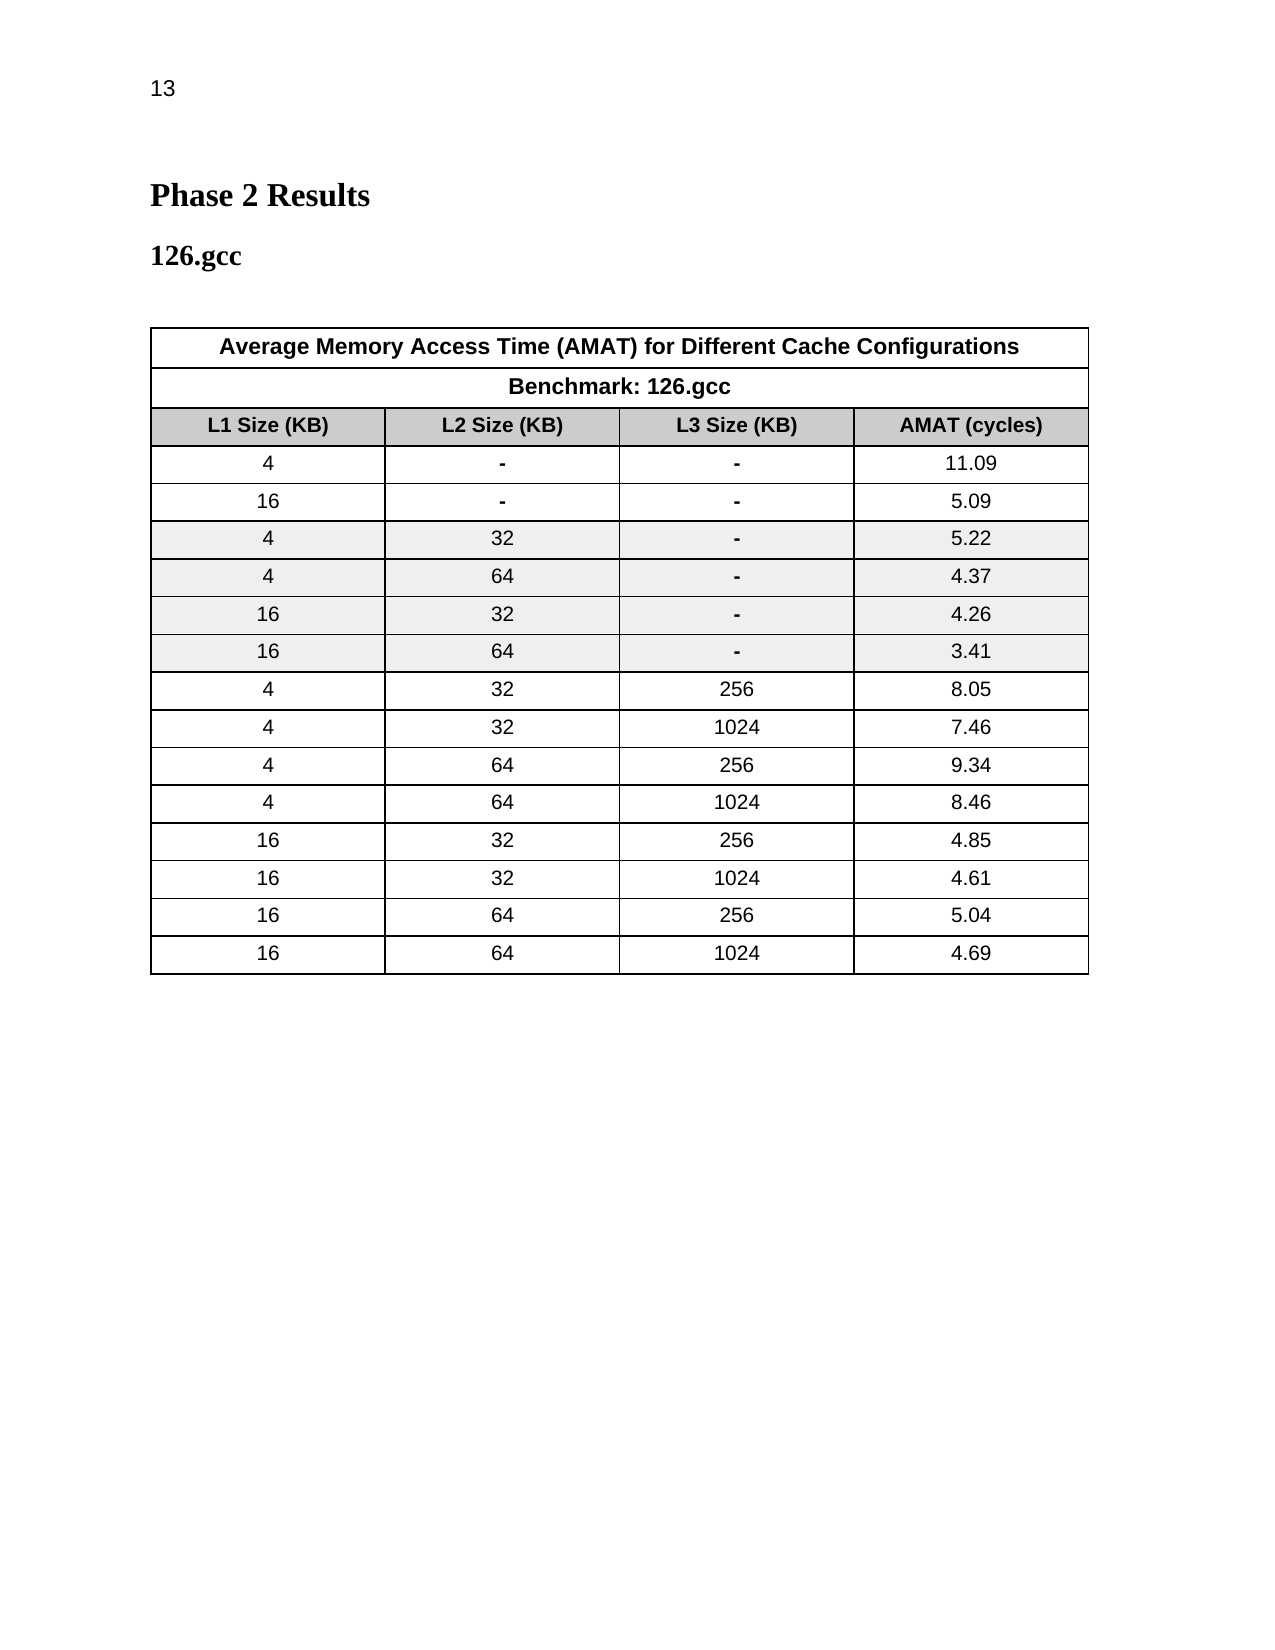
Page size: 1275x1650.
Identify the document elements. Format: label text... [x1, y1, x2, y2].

table_cell 16 [152, 861, 384, 897]
table_cell 4 [152, 711, 384, 747]
table_cell 64 [386, 937, 619, 973]
table_cell - [620, 597, 853, 633]
table_cell 11.09 [855, 447, 1088, 483]
table_cell 4 [152, 447, 384, 483]
table_cell 4.69 [855, 937, 1088, 973]
table_cell 16 [152, 597, 384, 633]
table_cell 64 [386, 748, 619, 784]
table_cell 16 [152, 635, 384, 671]
table_cell 32 [386, 824, 619, 860]
table_cell - [620, 447, 853, 483]
table_cell L2 Size (KB) [386, 409, 619, 445]
table_cell 16 [152, 937, 384, 973]
table_cell 7.46 [855, 711, 1088, 747]
table_cell L3 Size (KB) [620, 409, 853, 445]
subtitle Phase 2 Results [150, 175, 1125, 213]
table_cell Benchmark: 126.gcc [152, 369, 1088, 407]
table_cell 5.22 [855, 522, 1088, 558]
table_cell 64 [386, 786, 619, 822]
table_cell 4.61 [855, 861, 1088, 897]
table_cell 4.37 [855, 560, 1088, 596]
table_cell 1024 [620, 711, 853, 747]
table_cell 64 [386, 635, 619, 671]
table_cell - [620, 484, 853, 520]
table_cell 256 [620, 824, 853, 860]
table_cell 64 [386, 560, 619, 596]
table_cell 4.26 [855, 597, 1088, 633]
table_cell - [620, 635, 853, 671]
table_cell 1024 [620, 786, 853, 822]
table_cell 16 [152, 484, 384, 520]
table_cell - [620, 560, 853, 596]
table_cell 32 [386, 522, 619, 558]
table_cell - [386, 447, 619, 483]
table_cell 4 [152, 786, 384, 822]
table_cell 1024 [620, 937, 853, 973]
table_cell 64 [386, 899, 619, 935]
table_cell 8.46 [855, 786, 1088, 822]
table_cell 32 [386, 673, 619, 709]
table_cell 8.05 [855, 673, 1088, 709]
table_cell 1024 [620, 861, 853, 897]
table_cell 32 [386, 711, 619, 747]
table_cell 32 [386, 597, 619, 633]
table_cell - [386, 484, 619, 520]
subtitle 126.gcc [150, 238, 1125, 272]
table_cell 4.85 [855, 824, 1088, 860]
table_cell 16 [152, 899, 384, 935]
table_cell 256 [620, 673, 853, 709]
table_cell 4 [152, 673, 384, 709]
table_cell AMAT (cycles) [855, 409, 1088, 445]
table_cell 16 [152, 824, 384, 860]
table_cell 4 [152, 748, 384, 784]
table_cell 4 [152, 560, 384, 596]
table_cell 9.34 [855, 748, 1088, 784]
table_cell 5.04 [855, 899, 1088, 935]
table_cell 4 [152, 522, 384, 558]
table_cell 32 [386, 861, 619, 897]
table_header Average Memory Access Time (AMAT) for Different Cache Configurations [152, 329, 1088, 367]
table_cell L1 Size (KB) [152, 409, 384, 445]
table_cell 256 [620, 748, 853, 784]
table_cell 256 [620, 899, 853, 935]
table_cell 3.41 [855, 635, 1088, 671]
table_cell - [620, 522, 853, 558]
table_cell 5.09 [855, 484, 1088, 520]
